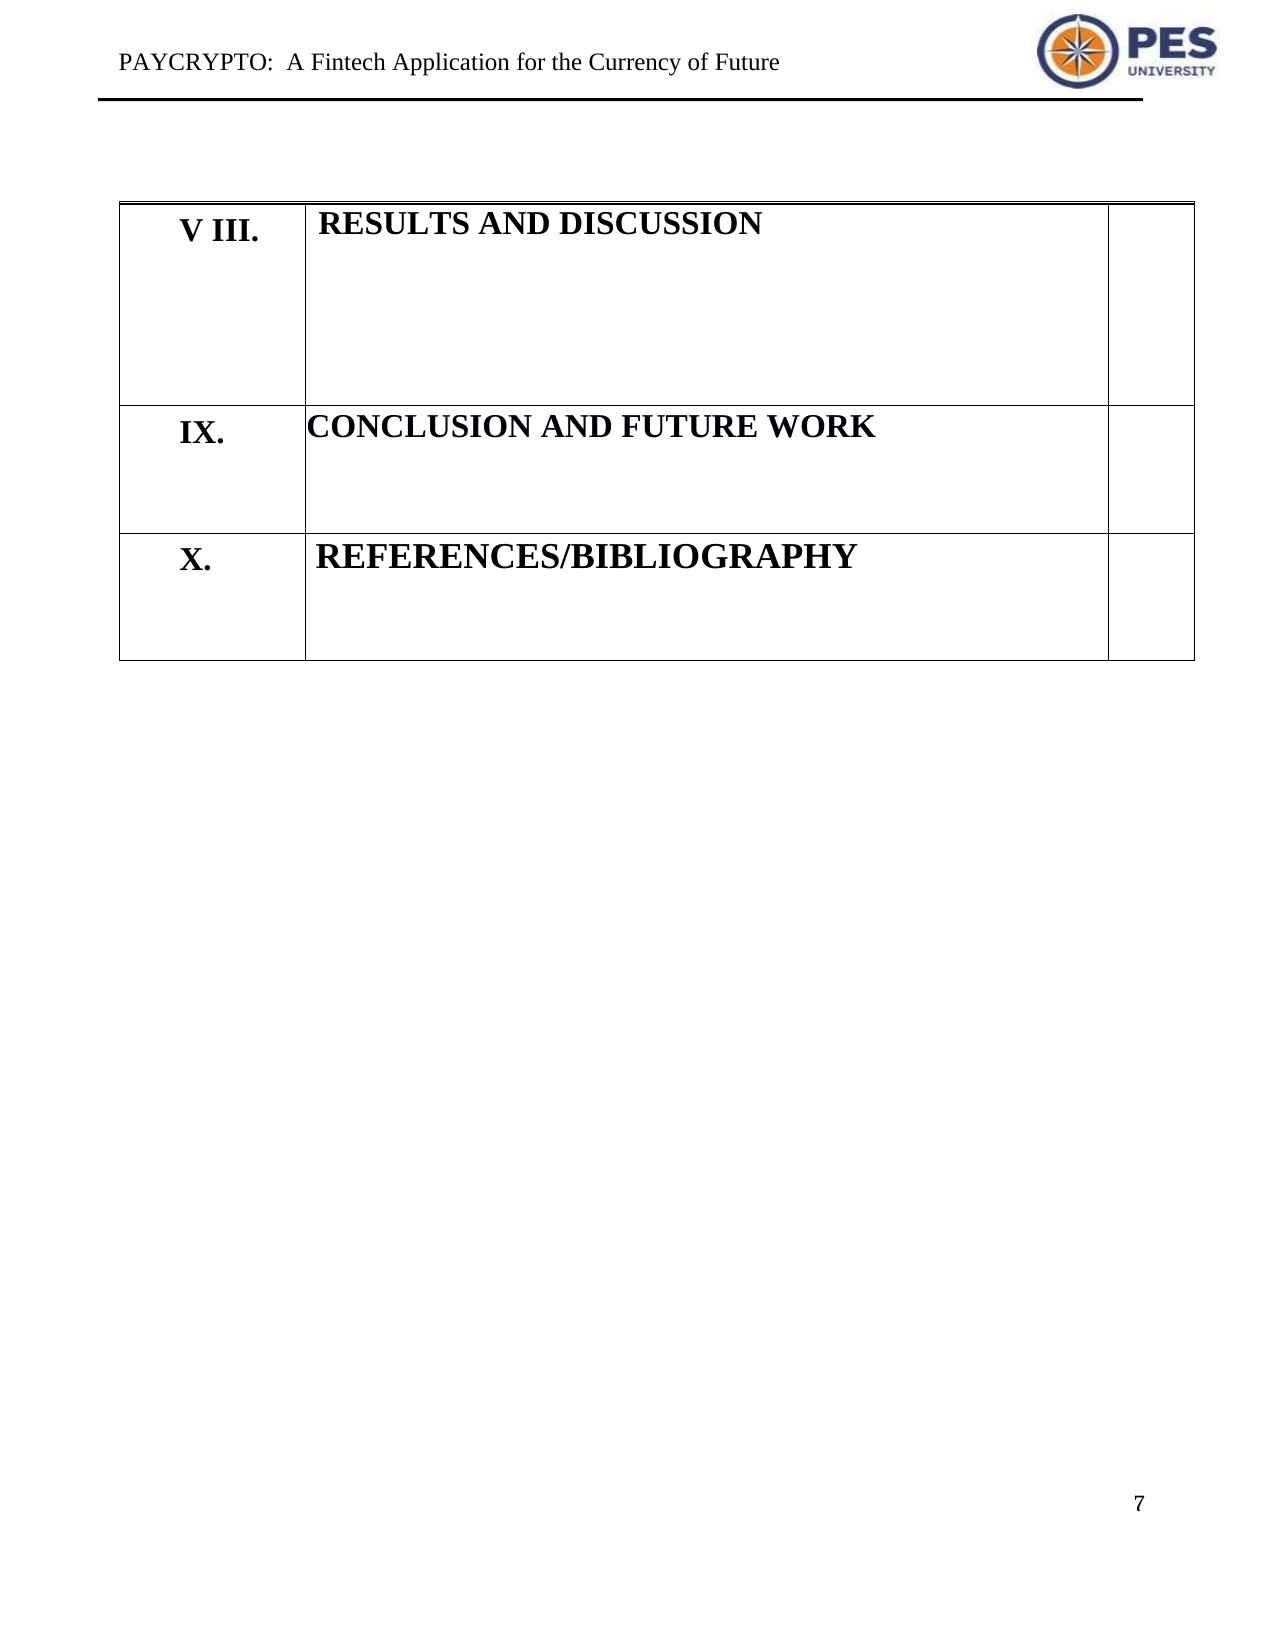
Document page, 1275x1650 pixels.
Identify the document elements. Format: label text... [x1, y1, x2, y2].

table_cell [1109, 406, 1194, 533]
table_cell [1109, 534, 1194, 660]
table_cell IX. [120, 406, 305, 533]
table_header [1109, 205, 1194, 405]
table_header RESULTS AND DISCUSSION [306, 205, 1108, 405]
table_cell REFERENCES/BIBLIOGRAPHY [306, 534, 1108, 660]
table_cell CONCLUSION AND FUTURE WORK [306, 406, 1108, 533]
picture [1035, 12, 1221, 93]
table_header V III. [120, 205, 305, 405]
table_cell X. [120, 534, 305, 660]
